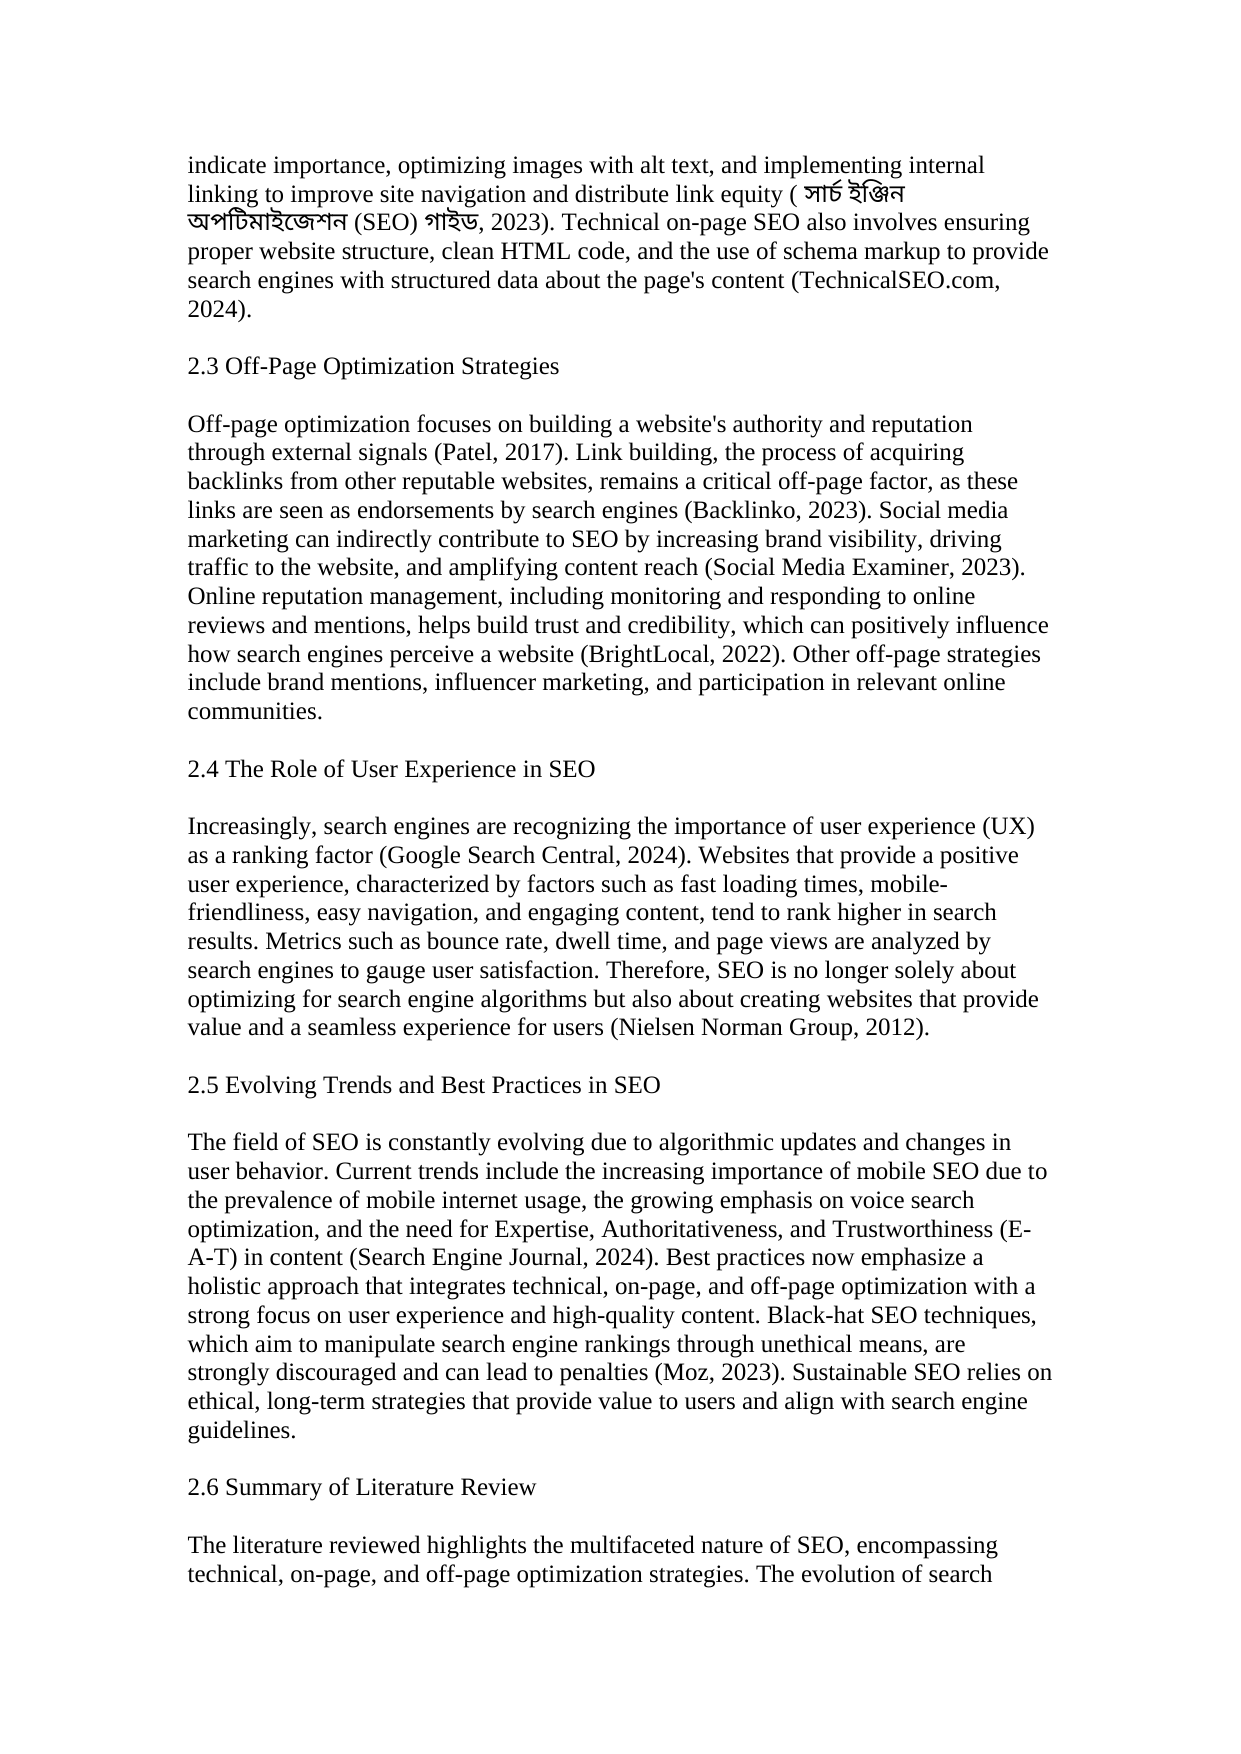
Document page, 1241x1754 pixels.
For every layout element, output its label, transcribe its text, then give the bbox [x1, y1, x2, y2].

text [187, 1530, 1053, 1587]
text 2.6 Summary of Literature Review [187, 1472, 1053, 1501]
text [187, 150, 1053, 322]
text 2.3 Off-Page Optimization Strategies [187, 351, 1053, 380]
text Off-page optimization focuses on building a website's authority and reputation through external signals (Patel, 2017). Link building, the process of acquiring backlinks from other reputable websites, remains a critical off-page factor, as these links are seen as endorsements by search engines (Backlinko, 2023). Social media marketing can indirectly contribute to SEO by increasing brand visibility, driving traffic to the website, and amplifying content reach (Social Media Examiner, 2023). Online reputation management, including monitoring and responding to online reviews and mentions, helps build trust and credibility, which can positively influence how search engines perceive a website (BrightLocal, 2022). Other off-page strategies include brand mentions, influencer marketing, and participation in relevant online communities. [187, 409, 1053, 725]
text 2.4 The Role of User Experience in SEO [187, 754, 1053, 782]
text Increasingly, search engines are recognizing the importance of user experience (UX) as a ranking factor (Google Search Central, 2024). Websites that provide a positive user experience, characterized by factors such as fast loading times, mobile-friendliness, easy navigation, and engaging content, tend to rank higher in search results. Metrics such as bounce rate, dwell time, and page views are analyzed by search engines to gauge user satisfaction. Therefore, SEO is no longer solely about optimizing for search engine algorithms but also about creating websites that provide value and a seamless experience for users (Nielsen Norman Group, 2012). [187, 811, 1053, 1041]
text The field of SEO is constantly evolving due to algorithmic updates and changes in user behavior. Current trends include the increasing importance of mobile SEO due to the prevalence of mobile internet usage, the growing emphasis on voice search optimization, and the need for Expertise, Authoritativeness, and Trustworthiness (E-A-T) in content (Search Engine Journal, 2024). Best practices now emphasize a holistic approach that integrates technical, on-page, and off-page optimization with a strong focus on user experience and high-quality content. Black-hat SEO techniques, which aim to manipulate search engine rankings through unethical means, are strongly discouraged and can lead to penalties (Moz, 2023). Sustainable SEO relies on ethical, long-term strategies that provide value to users and align with search engine guidelines. [187, 1127, 1053, 1444]
text 2.5 Evolving Trends and Best Practices in SEO [187, 1070, 1053, 1099]
